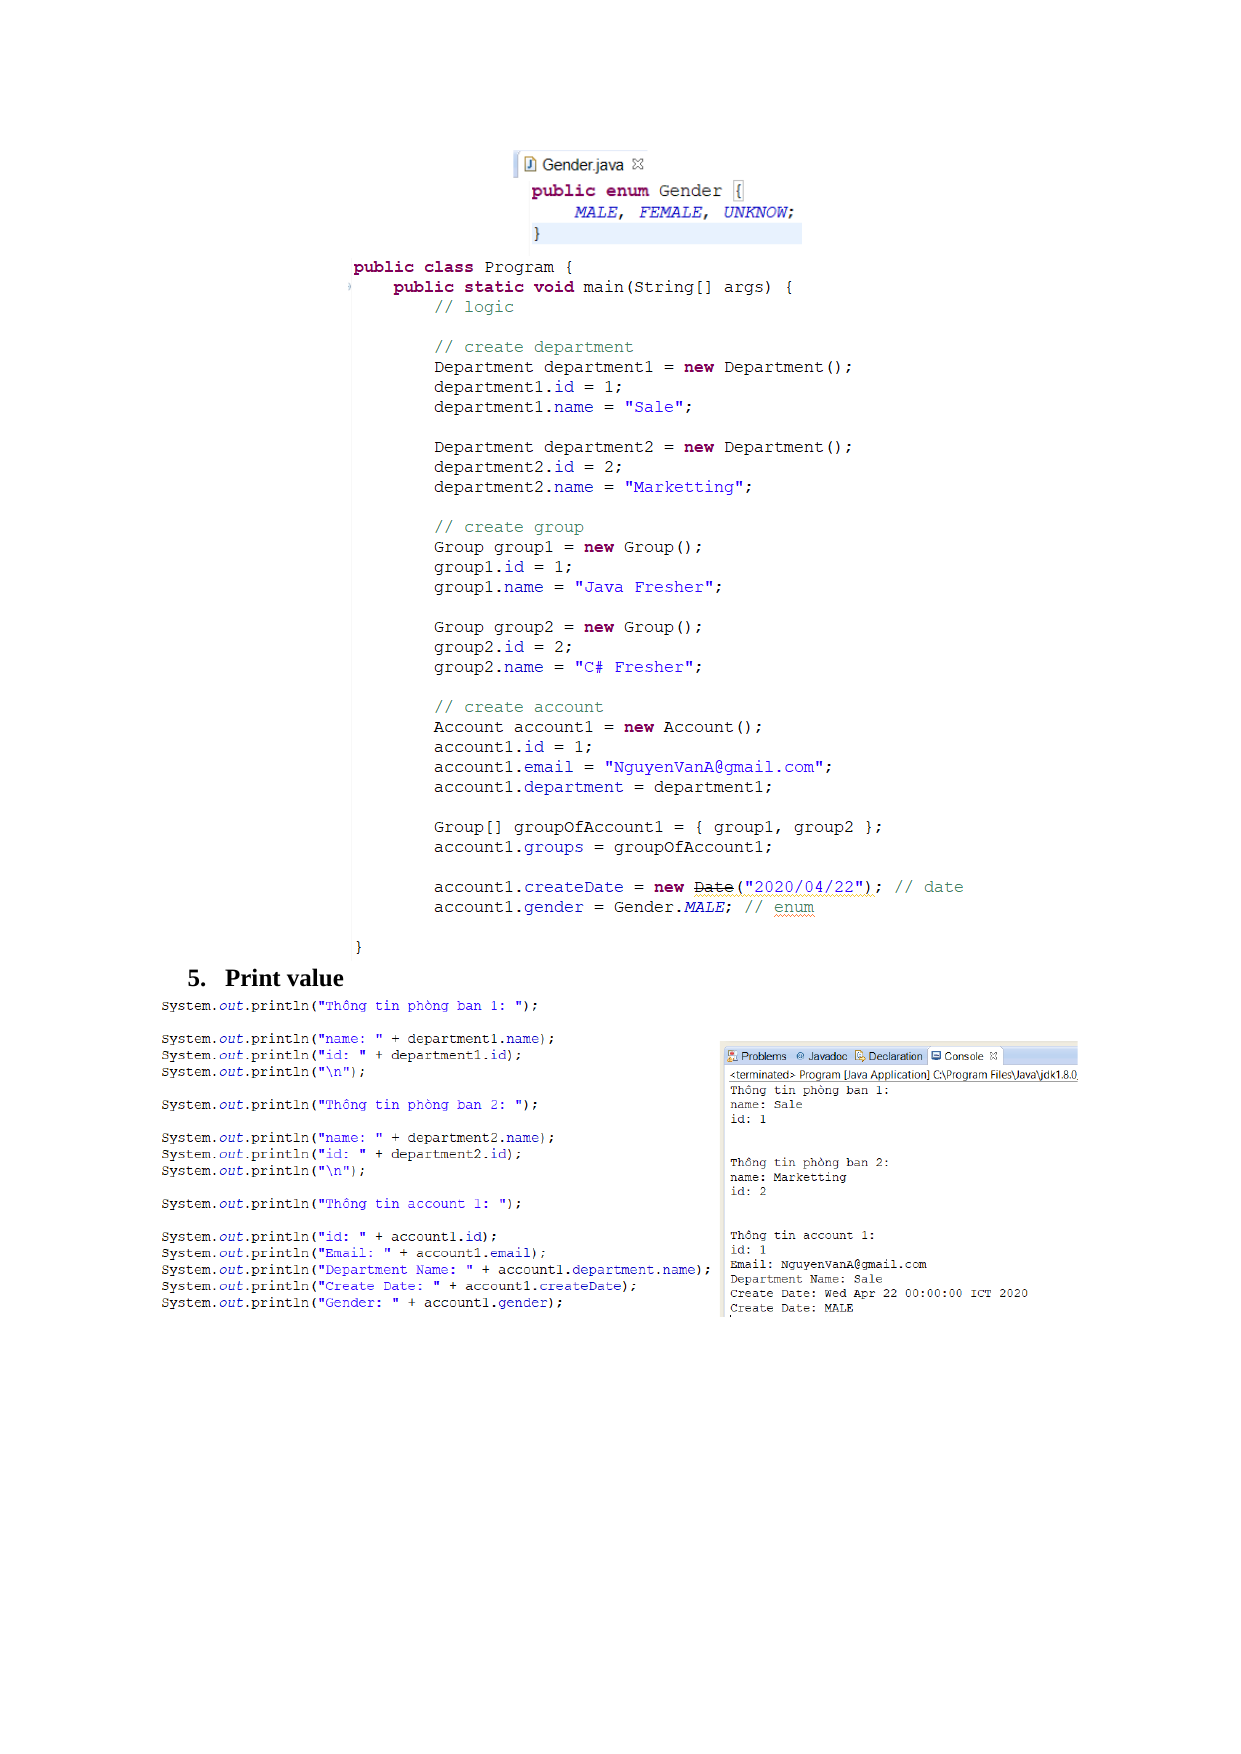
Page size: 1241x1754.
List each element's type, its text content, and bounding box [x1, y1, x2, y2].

picture [513, 150, 802, 256]
picture [150, 993, 714, 1317]
picture [348, 258, 967, 961]
list Print value [187, 963, 1090, 992]
picture [719, 1041, 1078, 1317]
